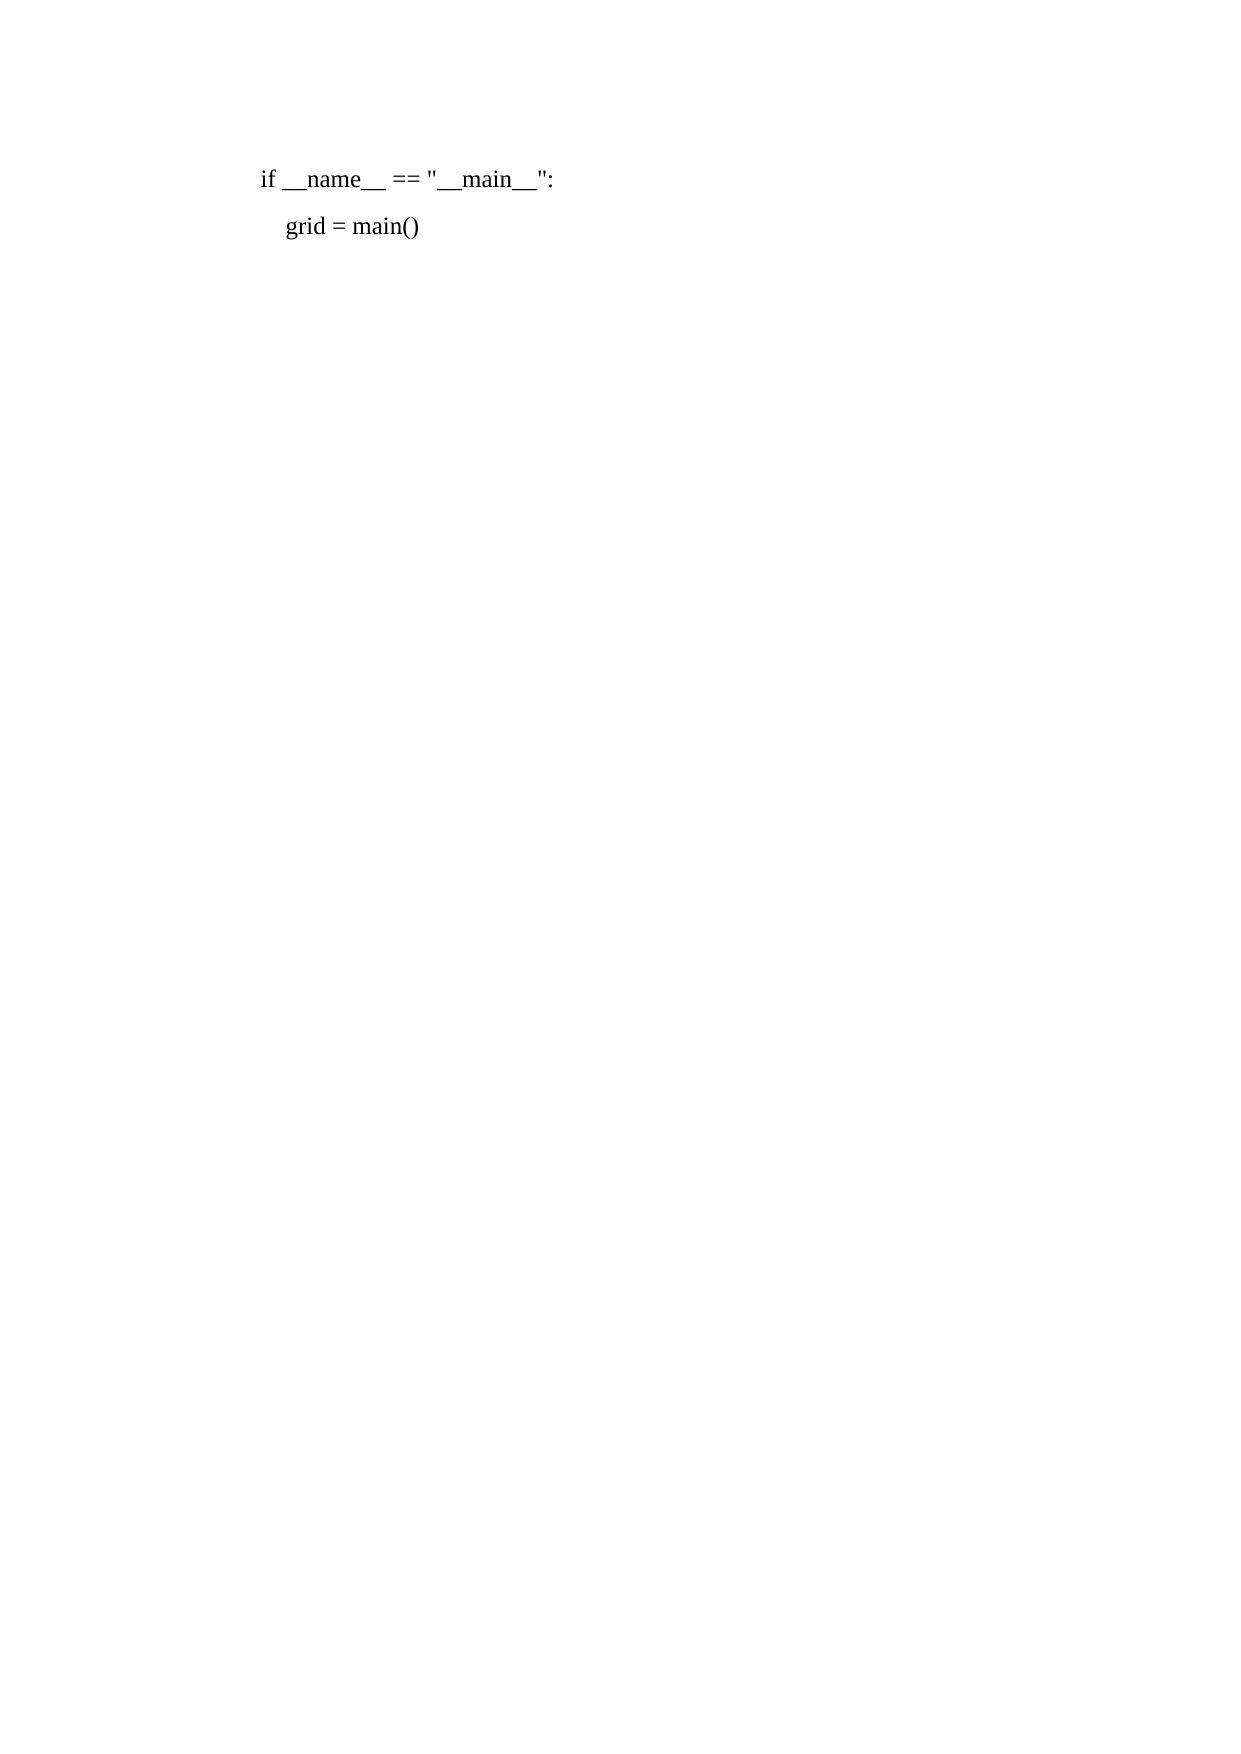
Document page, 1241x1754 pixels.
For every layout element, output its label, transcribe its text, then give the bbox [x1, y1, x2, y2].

text if __name__ == "__main__": [210, 162, 1053, 194]
text grid = main() [210, 209, 1053, 241]
